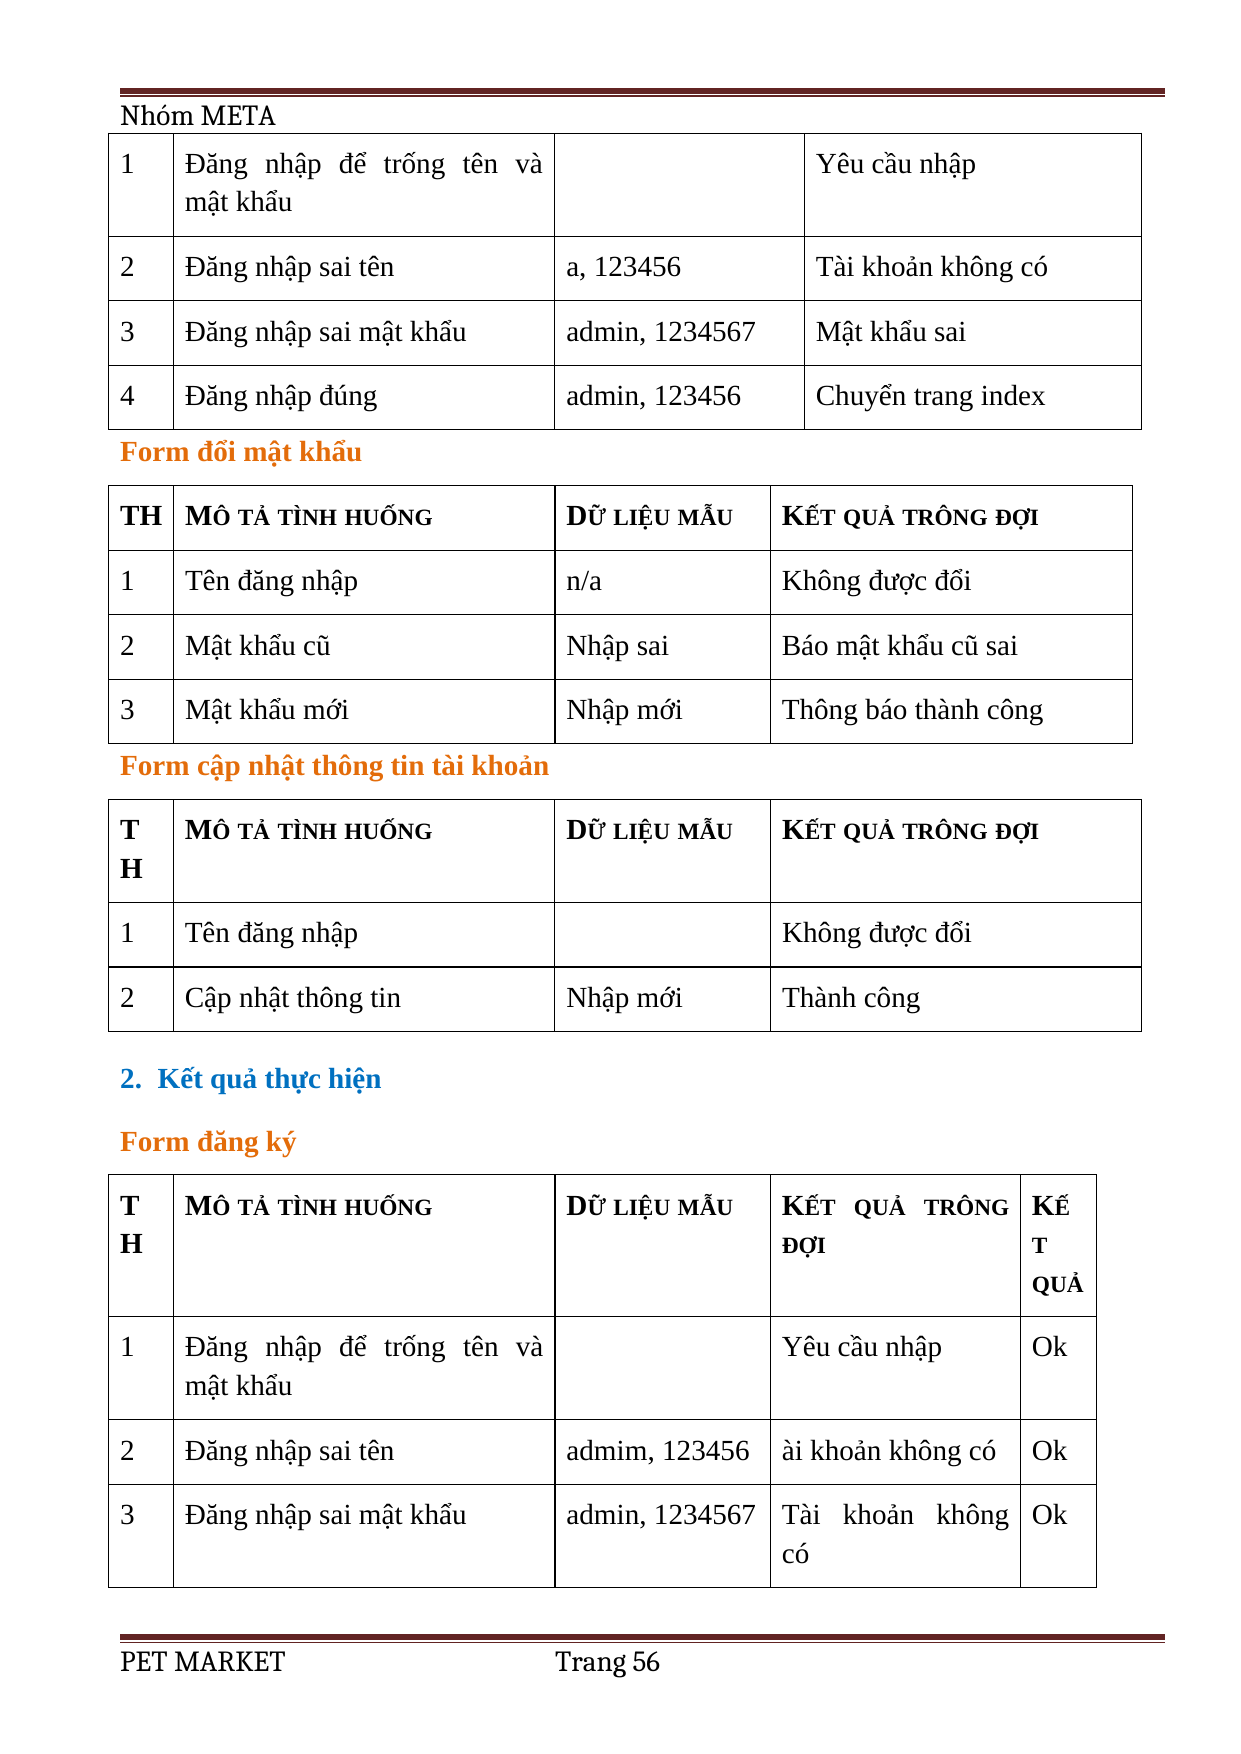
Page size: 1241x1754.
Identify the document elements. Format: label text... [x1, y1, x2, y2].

table_cell 3 [109, 1485, 173, 1587]
table_header Dữ liệu mẫu [556, 486, 770, 549]
table_header Mô tả tình huống [174, 1175, 554, 1316]
table_cell Mật khẩu cũ [174, 615, 554, 679]
table_cell Tên đăng nhập [174, 903, 554, 966]
table_header Kết quả trông đợi [771, 800, 1141, 902]
table_cell admin, 123456 [555, 366, 804, 429]
table_cell 3 [109, 301, 173, 365]
table_cell Nhập mới [555, 968, 770, 1031]
table_cell Đăng nhập sai tên [174, 237, 554, 300]
table_cell 1 [109, 903, 173, 966]
table_cell 3 [109, 680, 173, 743]
table_cell 2 [109, 968, 173, 1031]
table_cell 2 [109, 237, 173, 300]
table_cell Nhập mới [556, 680, 770, 743]
table_cell Tên đăng nhập [174, 551, 554, 614]
table_header Dữ liệu mẫu [556, 1175, 770, 1316]
subtitle Form đăng ký [120, 1124, 1165, 1157]
table_cell a, 123456 [555, 237, 804, 300]
table_cell Tài khoản không có [771, 1485, 1020, 1587]
table_header TH [109, 800, 173, 902]
table_cell 1 [109, 1317, 173, 1419]
table_cell Ok [1021, 1317, 1096, 1419]
table_cell admim, 123456 [556, 1420, 770, 1484]
table_header Dữ liệu mẫu [555, 800, 770, 902]
table_cell Báo mật khẩu cũ sai [771, 615, 1132, 679]
table_header Mô tả tình huống [174, 800, 554, 902]
table_cell n/a [556, 551, 770, 614]
table_cell Đăng nhập đúng [174, 366, 554, 429]
table_cell [556, 1317, 770, 1419]
table_cell Tài khoản không có [805, 237, 1141, 300]
table_header Kết quả trông đợi [771, 486, 1132, 549]
table_cell admin, 1234567 [555, 301, 804, 365]
table_cell Không được đổi [771, 551, 1132, 614]
table_cell Ok [1021, 1485, 1096, 1587]
table_cell Ok [1021, 1420, 1096, 1484]
table_cell Đăng nhập để trống tên và mật khẩu [174, 134, 554, 236]
table_cell [555, 134, 804, 236]
table_cell 1 [109, 551, 173, 614]
table_cell Nhập sai [556, 615, 770, 679]
table_cell Thông báo thành công [771, 680, 1132, 743]
table_cell admin, 1234567 [556, 1485, 770, 1587]
table_cell Đăng nhập sai mật khẩu [174, 301, 554, 365]
table_header TH [109, 486, 173, 549]
table_header TH [109, 1175, 173, 1316]
table_cell [555, 903, 770, 966]
table_cell Đăng nhập sai tên [174, 1420, 554, 1484]
table_cell Thành công [771, 968, 1141, 1031]
subtitle Form cập nhật thông tin tài khoản [120, 748, 1165, 782]
table_cell 4 [109, 366, 173, 429]
table_header Mô tả tình huống [174, 486, 554, 549]
table_cell 2 [109, 1420, 173, 1484]
table_cell 2 [109, 615, 173, 679]
subtitle Form đổi mật khẩu [120, 434, 1165, 468]
table_cell Không được đổi [771, 903, 1141, 966]
table_cell Chuyển trang index [805, 366, 1141, 429]
table_cell Yêu cầu nhập [805, 134, 1141, 236]
table_cell Yêu cầu nhập [771, 1317, 1020, 1419]
table_cell Đăng nhập sai mật khẩu [174, 1485, 554, 1587]
table_cell Mật khẩu mới [174, 680, 554, 743]
table_cell Cập nhật thông tin [174, 968, 554, 1031]
table_header Kết quả [1021, 1175, 1096, 1316]
subtitle Kết quả thực hiện [120, 1061, 1165, 1095]
table_cell 1 [109, 134, 173, 236]
table_cell ài khoản không có [771, 1420, 1020, 1484]
table_cell Mật khẩu sai [805, 301, 1141, 365]
table_cell Đăng nhập để trống tên và mật khẩu [174, 1317, 554, 1419]
table_header Kết quả trông đợi [771, 1175, 1020, 1316]
